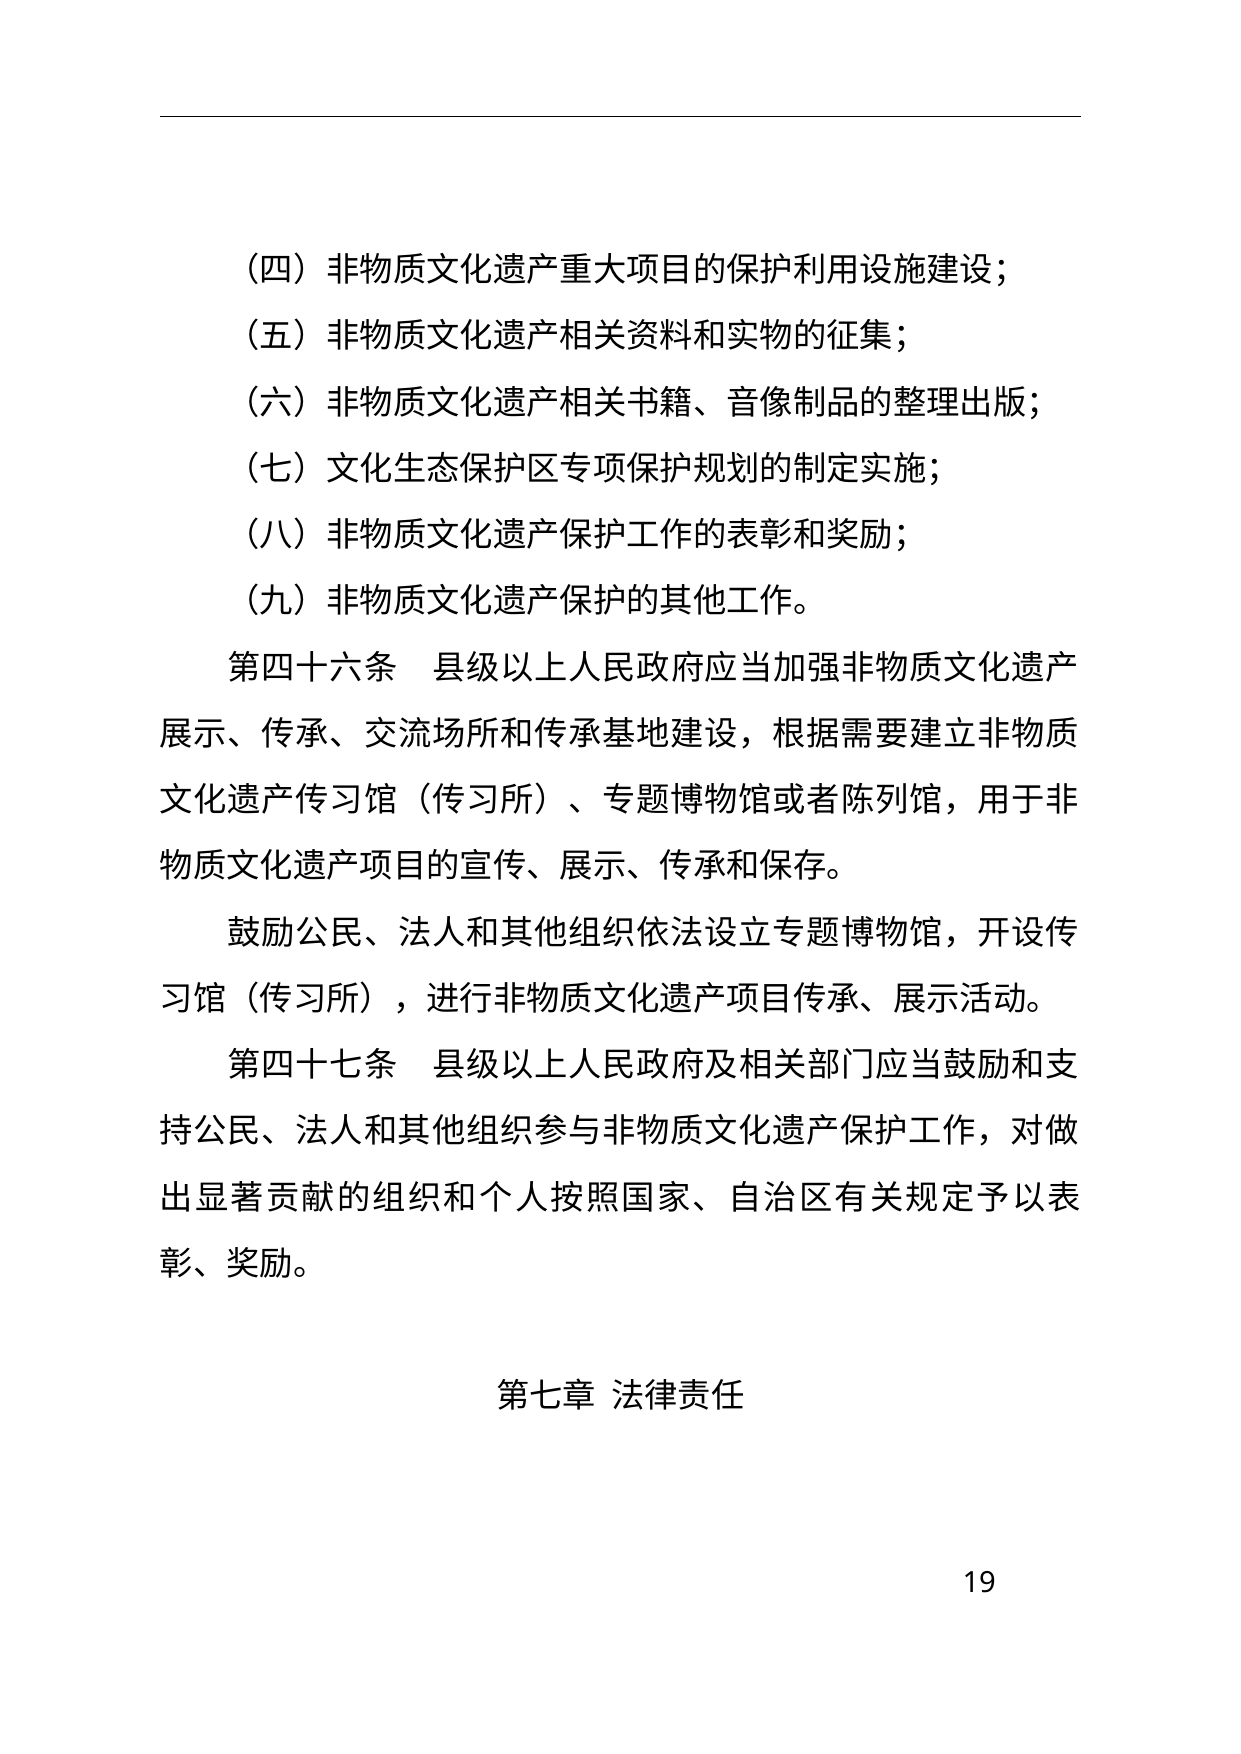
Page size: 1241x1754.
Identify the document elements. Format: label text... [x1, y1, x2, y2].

text 第七章 法律责任 [159, 1360, 1081, 1426]
text （七）文化生态保护区专项保护规划的制定实施； [159, 433, 1081, 499]
text 第四十七条 县级以上人民政府及相关部门应当鼓励和支持公民、法人和其他组织参与非物质文化遗产保护工作，对做出显著贡献的组织和个人按照国家、自治区有关规定予以表彰、奖励。 [159, 1029, 1081, 1294]
text （六）非物质文化遗产相关书籍、音像制品的整理出版； [159, 366, 1081, 433]
text 鼓励公民、法人和其他组织依法设立专题博物馆，开设传习馆（传习所），进行非物质文化遗产项目传承、展示活动。 [159, 896, 1081, 1029]
text （八）非物质文化遗产保护工作的表彰和奖励； [159, 499, 1081, 565]
text （五）非物质文化遗产相关资料和实物的征集； [159, 300, 1081, 366]
text （九）非物质文化遗产保护的其他工作。 [159, 565, 1081, 631]
text 第四十六条 县级以上人民政府应当加强非物质文化遗产展示、传承、交流场所和传承基地建设，根据需要建立非物质文化遗产传习馆（传习所）、专题博物馆或者陈列馆，用于非物质文化遗产项目的宣传、展示、传承和保存。 [159, 631, 1081, 896]
text （四）非物质文化遗产重大项目的保护利用设施建设； [159, 234, 1081, 300]
